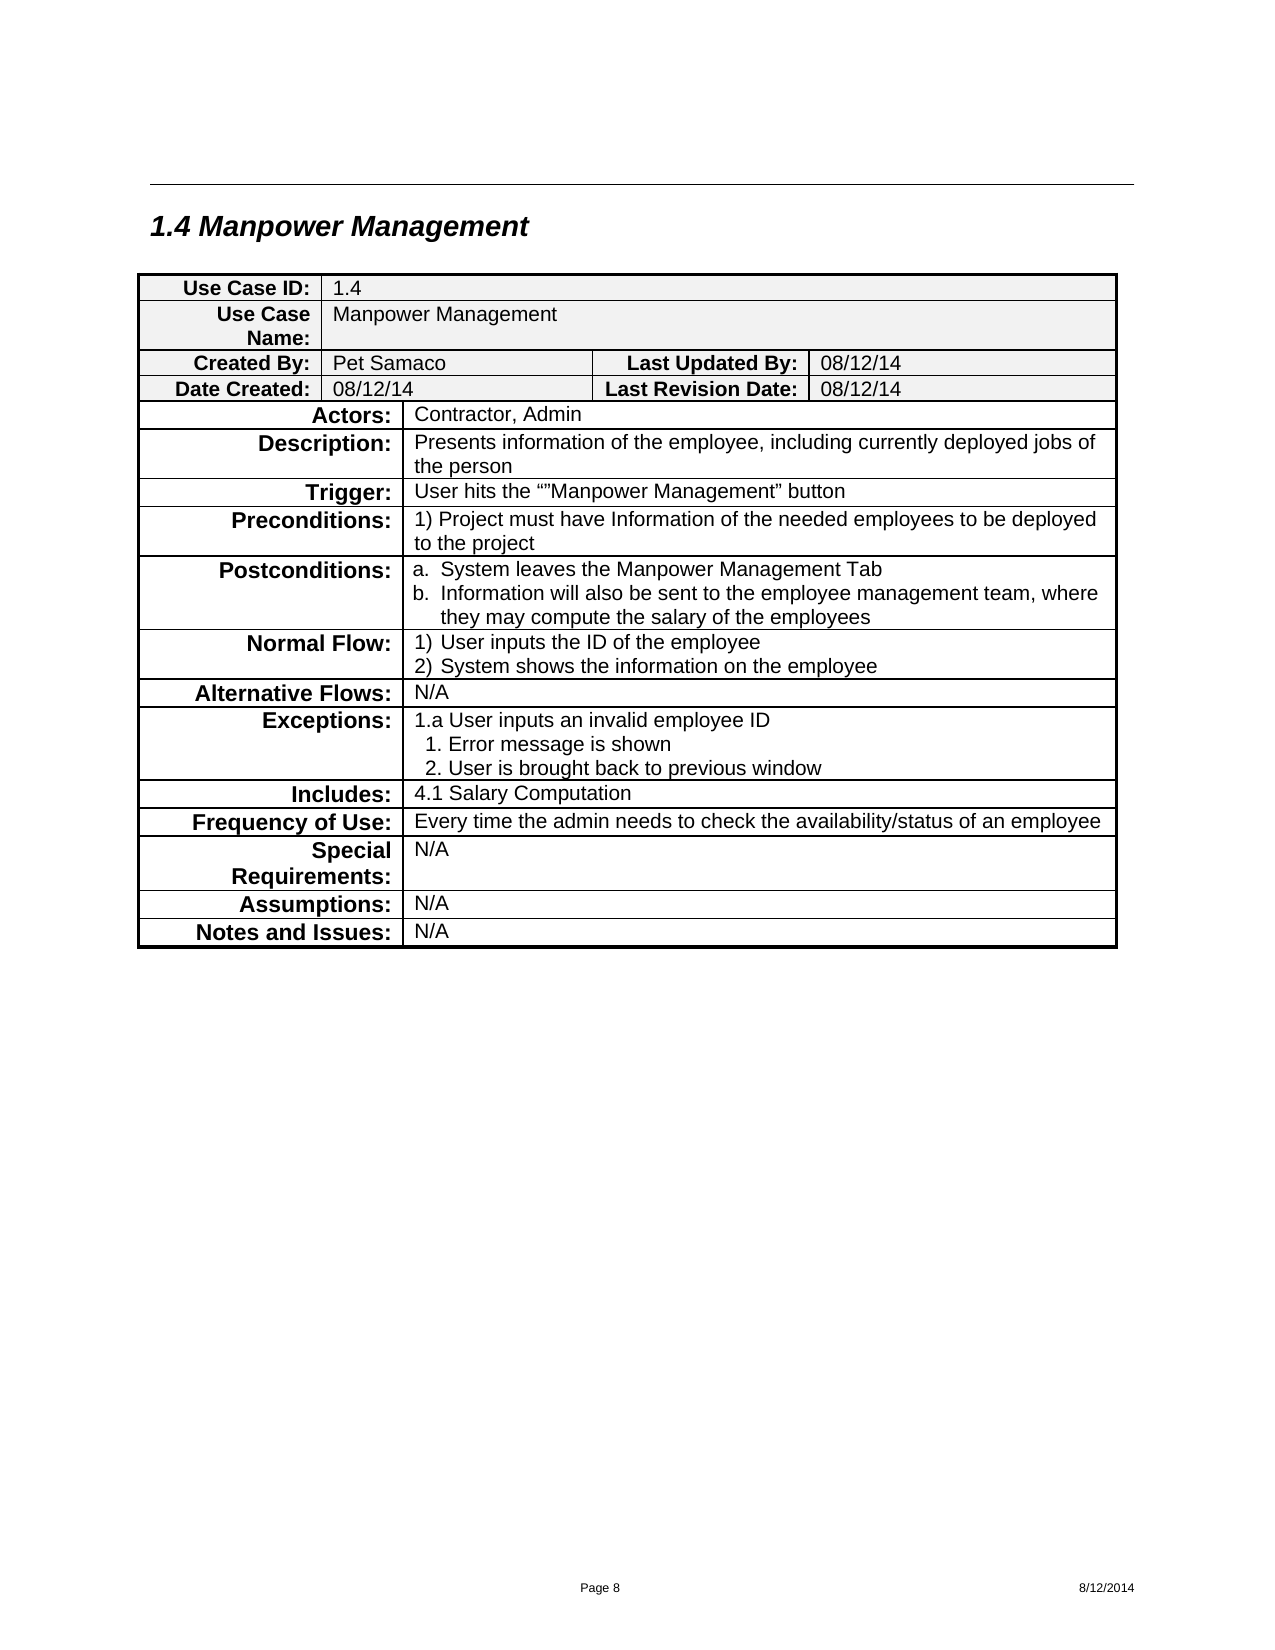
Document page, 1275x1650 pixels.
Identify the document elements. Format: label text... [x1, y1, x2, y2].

table_header 1.4 [322, 276, 1115, 300]
table_cell Preconditions: [140, 507, 402, 555]
table_cell User hits the “”Manpower Management” button [404, 479, 1115, 506]
table_cell 1) Project must have Information of the needed employees to be deployed to the project [404, 507, 1115, 555]
table_cell Frequency of Use: [140, 809, 402, 835]
table_cell Date Created: [140, 376, 321, 400]
table_cell Exceptions: [140, 708, 402, 779]
subtitle 1.4 Manpower Management [150, 209, 1134, 242]
table_cell User inputs the ID of the employee System shows the information on the employee [404, 630, 1115, 678]
table_cell 08/12/14 [322, 376, 592, 400]
table_cell Contractor, Admin [404, 402, 1115, 428]
table_cell Last Updated By: [593, 351, 808, 375]
table_cell Alternative Flows: [140, 680, 402, 706]
table_cell N/A [404, 919, 1115, 945]
table_header Use Case ID: [140, 276, 321, 300]
table_cell 4.1 Salary Computation [404, 781, 1115, 807]
table_cell Created By: [140, 351, 321, 375]
table_cell Includes: [140, 781, 402, 807]
table_cell 08/12/14 [810, 351, 1115, 375]
table_cell Every time the admin needs to check the availability/status of an employee [404, 809, 1115, 835]
table_cell 08/12/14 [810, 376, 1115, 400]
table_cell Postconditions: [140, 557, 402, 628]
table_cell Actors: [140, 402, 402, 428]
table_cell Presents information of the employee, including currently deployed jobs of the person [404, 430, 1115, 478]
table_cell Pet Samaco [322, 351, 592, 375]
table_cell Description: [140, 430, 402, 478]
table_cell Assumptions: [140, 891, 402, 917]
table_cell Last Revision Date: [593, 376, 808, 400]
table_cell System leaves the Manpower Management Tab Information will also be sent to the employee management team, where they may compute the salary of the employees [404, 557, 1115, 628]
table_cell Special Requirements: [140, 837, 402, 889]
table_cell Trigger: [140, 479, 402, 506]
table_cell Use Case Name: [140, 301, 321, 349]
table_cell 1.a User inputs an invalid employee ID 1. Error message is shown 2. User is brought back to previous window [404, 708, 1115, 779]
table_cell N/A [404, 891, 1115, 917]
table_cell Manpower Management [322, 301, 1115, 349]
table_cell Normal Flow: [140, 630, 402, 678]
table_cell N/A [404, 680, 1115, 706]
table_cell N/A [404, 837, 1115, 889]
table_cell Notes and Issues: [140, 919, 402, 945]
